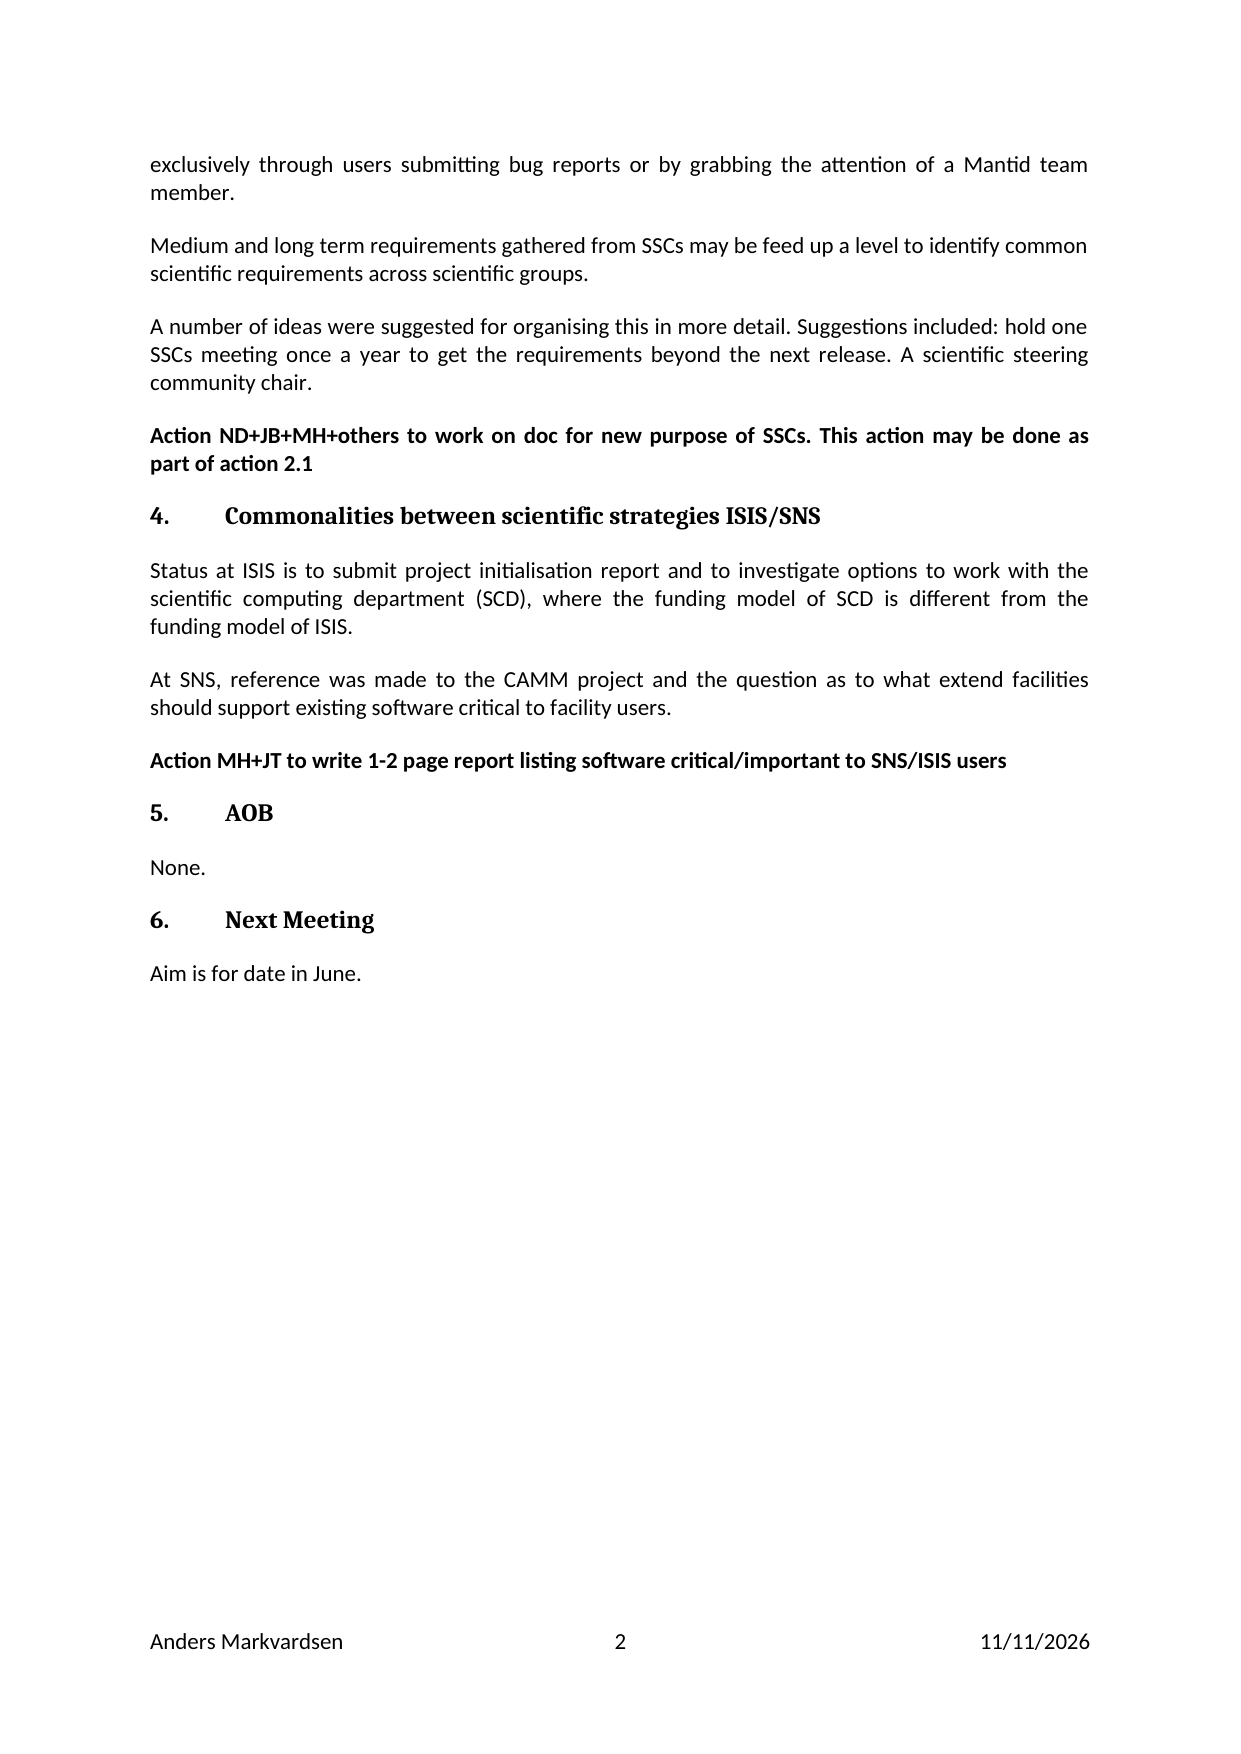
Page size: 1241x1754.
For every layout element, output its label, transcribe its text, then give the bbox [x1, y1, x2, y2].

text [150, 150, 1090, 206]
text At SNS, reference was made to the CAMM project and the question as to what extend facilities should support existing software critical to facility users. [150, 665, 1090, 721]
text None. [150, 853, 1090, 881]
text Status at ISIS is to submit project initialisation report and to investigate options to work with the scientific computing department (SCD), where the funding model of SCD is different from the funding model of ISIS. [150, 556, 1090, 640]
subtitle AOB [150, 799, 1090, 828]
text Action ND+JB+MH+others to work on doc for new purpose of SSCs. This action may be done as part of action 2.1 [150, 421, 1090, 477]
text Aim is for date in June. [150, 959, 1090, 988]
subtitle Commonalities between scientific strategies ISIS/SNS [150, 502, 1090, 531]
text A number of ideas were suggested for organising this in more detail. Suggestions included: hold one SSCs meeting once a year to get the requirements beyond the next release. A scientific steering community chair. [150, 312, 1090, 396]
text Medium and long term requirements gathered from SSCs may be feed up a level to identify common scientific requirements across scientific groups. [150, 231, 1090, 287]
subtitle Next Meeting [150, 906, 1090, 934]
text Action MH+JT to write 1-2 page report listing software critical/important to SNS/ISIS users [150, 746, 1090, 774]
